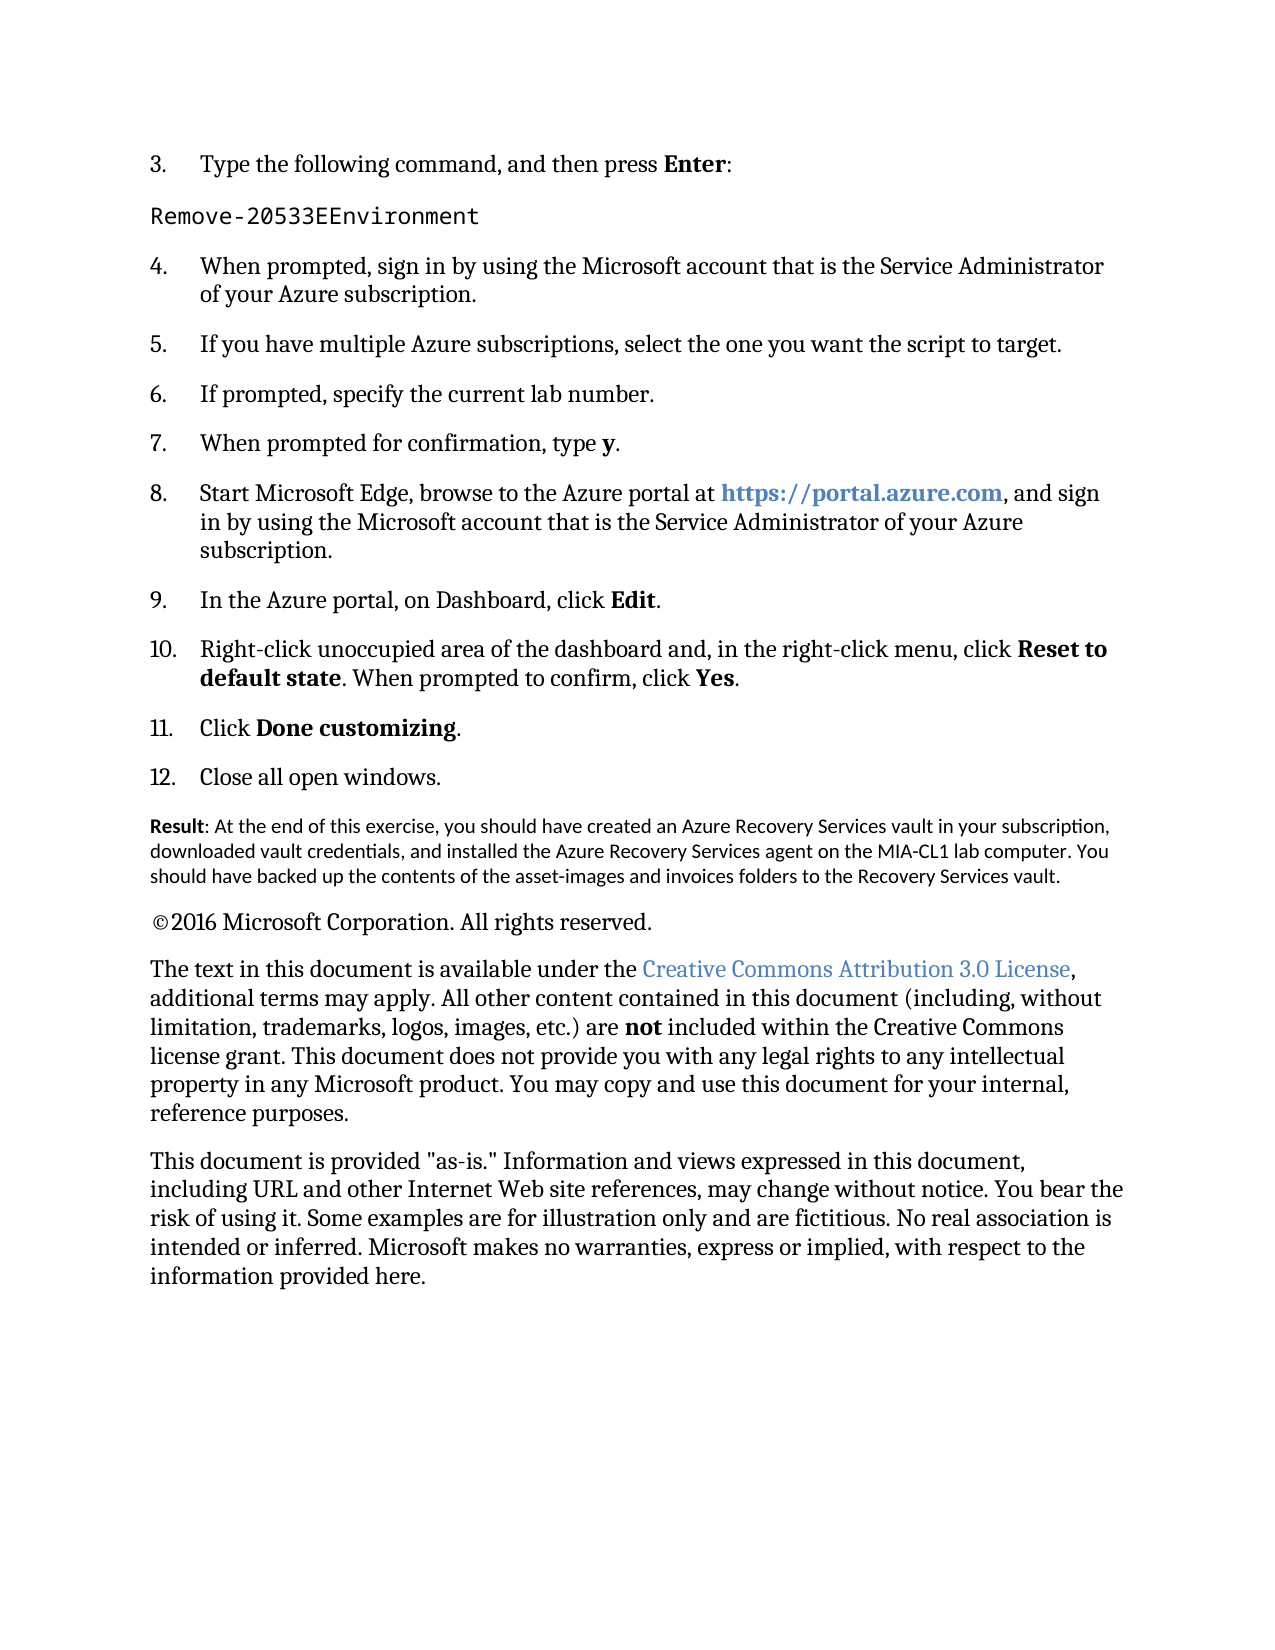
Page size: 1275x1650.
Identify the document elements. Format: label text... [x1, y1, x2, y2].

list Type the following command, and then press Enter: [150, 150, 1125, 179]
list If you have multiple Azure subscriptions, select the one you want the script to target. [150, 330, 1125, 359]
text This document is provided "as-is." Information and views expressed in this document, including URL and other Internet Web site references, may change without notice. You bear the risk of using it. Some examples are for illustration only and are fictitious. No real association is intended or inferred. Microsoft makes no warranties, express or implied, with respect to the information provided here. [150, 1147, 1125, 1290]
list Start Microsoft Edge, browse to the Azure portal at https://portal.azure.com, and sign in by using the Microsoft account that is the Service Administrator of your Azure subscription. [150, 479, 1125, 565]
text The text in this document is available under the Creative Commons Attribution 3.0 License, additional terms may apply. All other content contained in this document (including, without limitation, trademarks, logos, images, etc.) are not included within the Creative Commons license grant. This document does not provide you with any legal rights to any intellectual property in any Microsoft product. You may copy and use this document for your internal, reference purposes. [150, 955, 1125, 1128]
list Close all open windows. [150, 763, 1125, 792]
list Right-click unoccupied area of the dashboard and, in the right-click menu, click Reset to default state. When prompted to confirm, click Yes. [150, 635, 1125, 693]
list When prompted for confirmation, type y. [150, 429, 1125, 458]
text Remove-20533EEnvironment [150, 199, 1125, 231]
list If prompted, specify the current lab number. [150, 379, 1125, 408]
list In the Azure portal, on Dashboard, click Edit. [150, 586, 1125, 614]
text Result: At the end of this exercise, you should have created an Azure Recovery Services vault in your subscription, downloaded vault credentials, and installed the Azure Recovery Services agent on the MIA-CL1 lab computer. You should have backed up the contents of the asset-images and invoices folders to the Recovery Services vault. [150, 813, 1125, 889]
list Click Done customizing. [150, 714, 1125, 742]
text ©2016 Microsoft Corporation. All rights reserved. [150, 908, 1125, 937]
list When prompted, sign in by using the Microsoft account that is the Service Administrator of your Azure subscription. [150, 252, 1125, 309]
